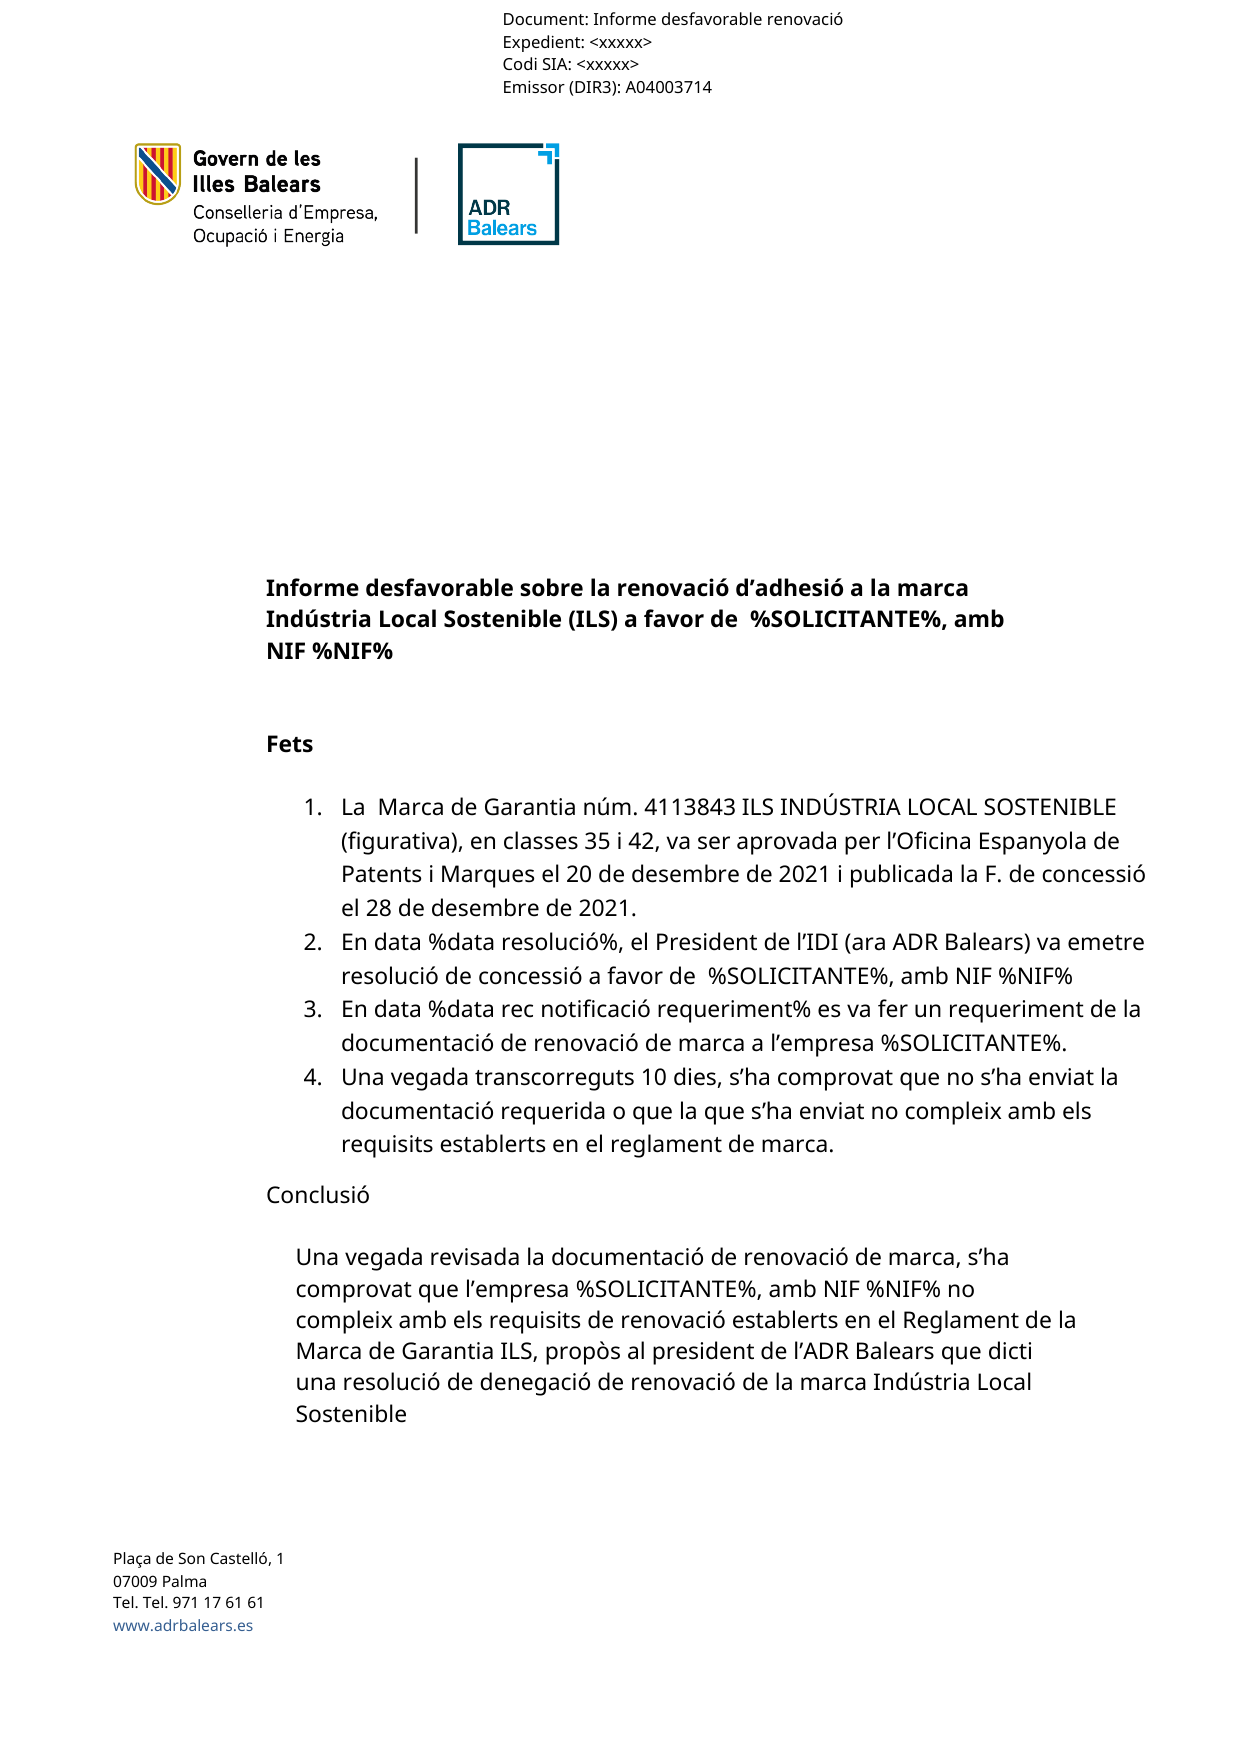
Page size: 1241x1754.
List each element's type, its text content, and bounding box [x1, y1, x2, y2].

list En data %data resolució%, el President de l’IDI (ara ADR Balears) va emetre resolució de concessió a favor de %SOLICITANTE%, amb NIF %NIF% [303, 926, 1152, 991]
picture [128, 134, 564, 251]
text Conclusió [266, 1179, 1078, 1210]
list Una vegada transcorreguts 10 dies, s’ha comprovat que no s’ha enviat la documentació requerida o que la que s’ha enviat no compleix amb els requisits establerts en el reglament de marca. [303, 1061, 1152, 1160]
text Informe desfavorable sobre la renovació d’adhesió a la marca Indústria Local Sostenible (ILS) a favor de %SOLICITANTE%, amb NIF %NIF% [266, 572, 1078, 666]
text Fets [266, 728, 1078, 760]
list Una vegada revisada la documentació de renovació de marca, s’ha comprovat que l’empresa %SOLICITANTE%, amb NIF %NIF% no compleix amb els requisits de renovació establerts en el Reglament de la Marca de Garantia ILS, propòs al president de l’ADR Balears que dicti una resolució de denegació de renovació de la marca Indústria Local Sostenible [295, 1241, 1078, 1429]
list En data %data rec notificació requeriment% es va fer un requeriment de la documentació de renovació de marca a l’empresa %SOLICITANTE%. [303, 993, 1152, 1058]
list La Marca de Garantia núm. 4113843 ILS INDÚSTRIA LOCAL SOSTENIBLE (figurativa), en classes 35 i 42, va ser aprovada per l’Oficina Espanyola de Patents i Marques el 20 de desembre de 2021 i publicada la F. de concessió el 28 de desembre de 2021. [303, 791, 1152, 923]
